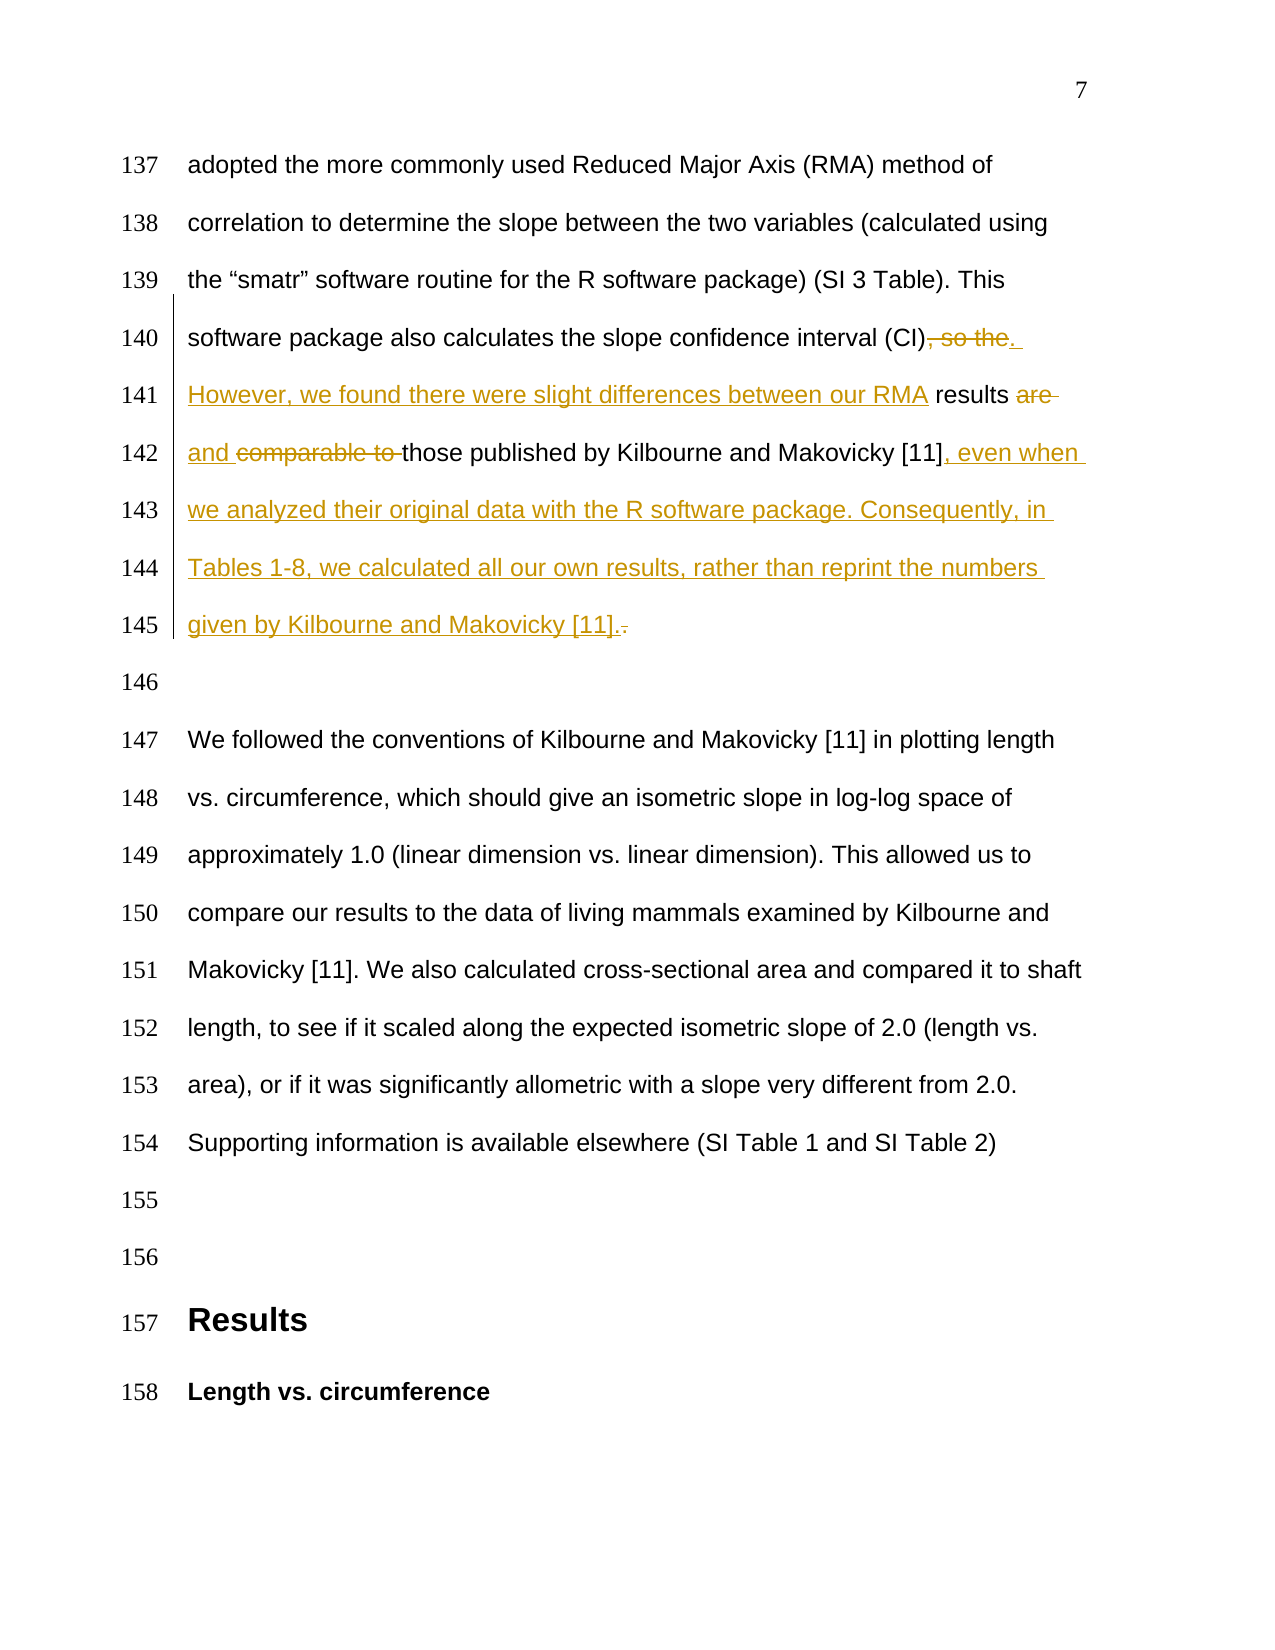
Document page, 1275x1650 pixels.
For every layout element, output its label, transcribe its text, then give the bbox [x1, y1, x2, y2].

text We followed the conventions of Kilbourne and Makovicky [11] in plotting length vs. circumference, which should give an isometric slope in log-log space of approximately 1.0 (linear dimension vs. linear dimension). This allowed us to compare our results to the data of living mammals examined by Kilbourne and Makovicky [11]. We also calculated cross-sectional area and compared it to shaft length, to see if it scaled along the expected isometric slope of 2.0 (length vs. area), or if it was significantly allometric with a slope very different from 2.0. Supporting information is available elsewhere (SI Table 1 and SI Table 2) [187, 725, 1087, 1156]
text Results [187, 1300, 1087, 1338]
text Length vs. circumference [187, 1377, 1087, 1406]
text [187, 150, 1087, 639]
